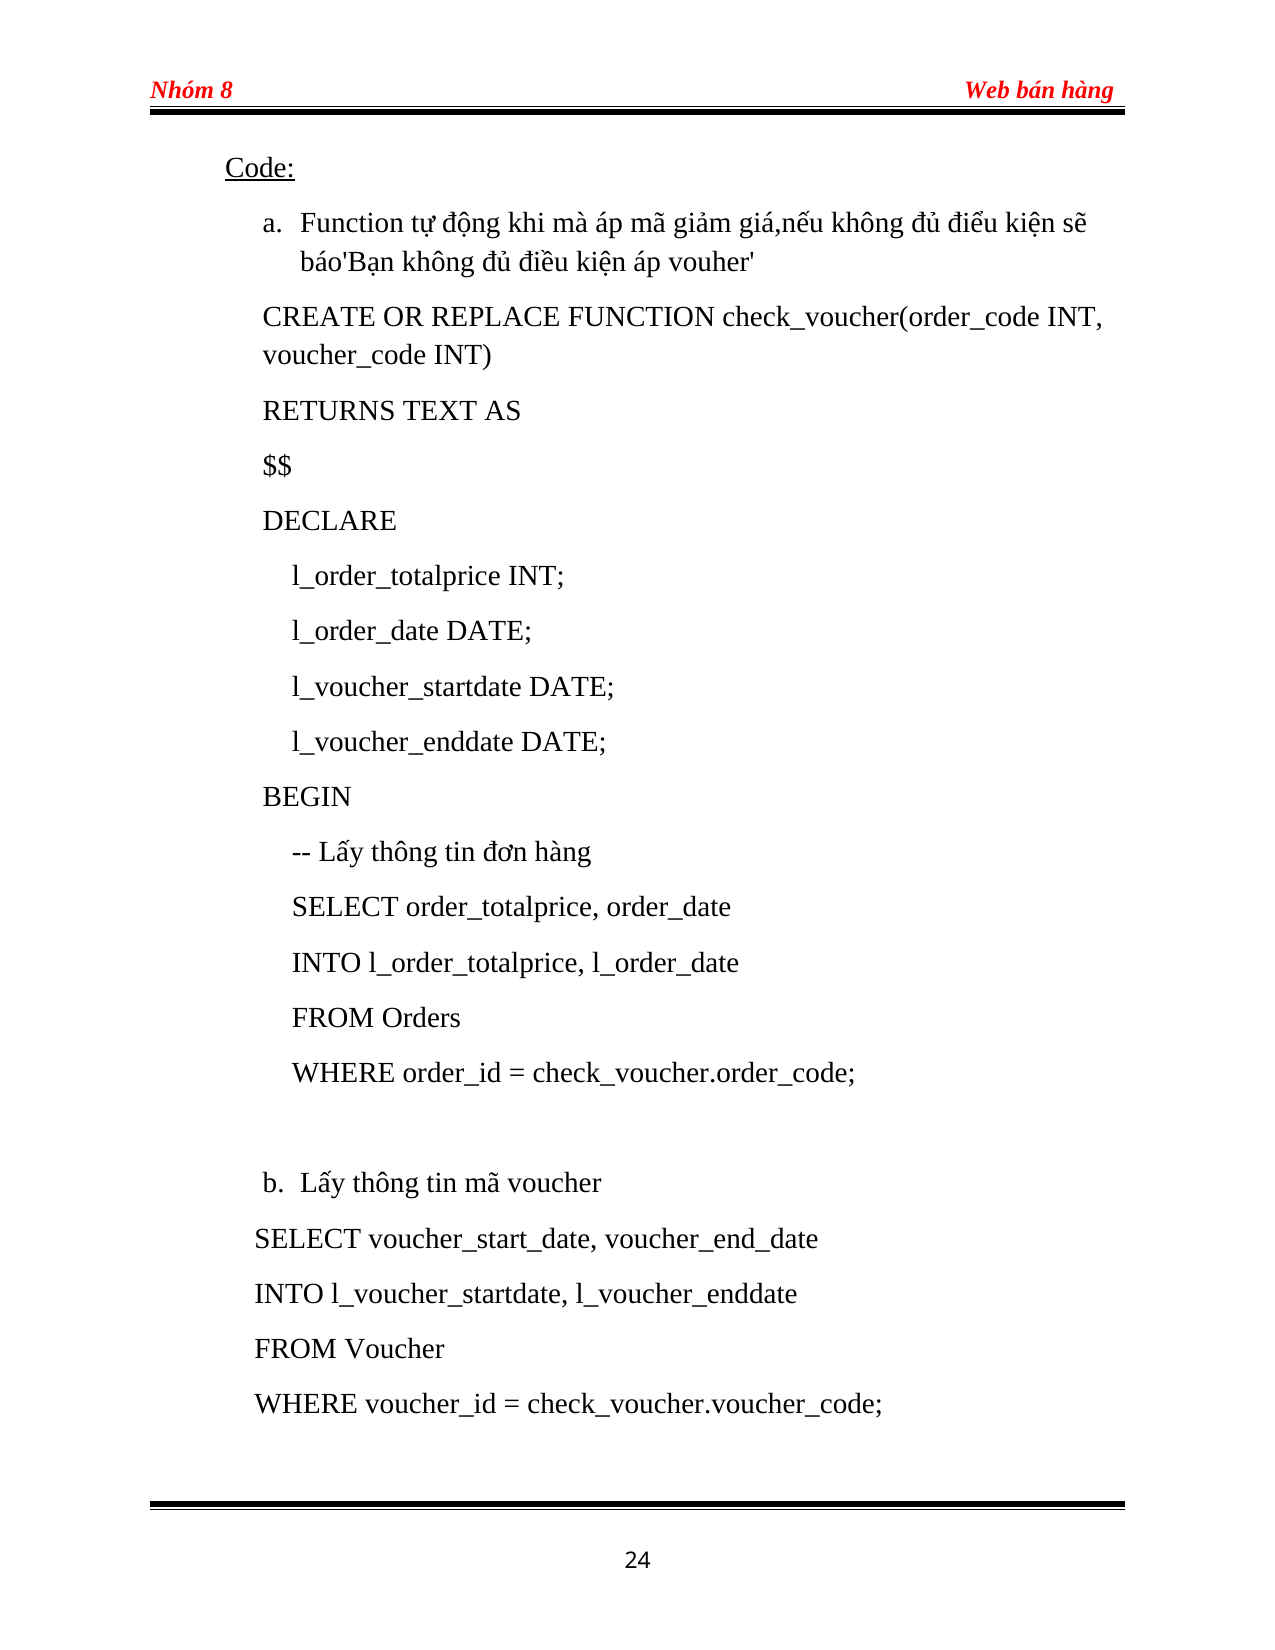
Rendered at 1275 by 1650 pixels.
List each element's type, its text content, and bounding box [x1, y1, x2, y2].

text WHERE order_id = check_voucher.order_code; [262, 1055, 1125, 1089]
text BEGIN [262, 779, 1125, 813]
text CREATE OR REPLACE FUNCTION check_voucher(order_code INT, voucher_code INT) [262, 299, 1125, 371]
text Code: [225, 150, 1125, 183]
text FROM Orders [262, 1000, 1125, 1033]
text RETURNS TEXT AS [262, 393, 1125, 426]
text l_order_totalprice INT; [262, 558, 1125, 592]
text l_order_date DATE; [262, 613, 1125, 647]
text l_voucher_startdate DATE; [262, 669, 1125, 702]
text WHERE voucher_id = check_voucher.voucher_code; [225, 1386, 1125, 1420]
text DECLARE [262, 503, 1125, 537]
text FROM Voucher [225, 1331, 1125, 1365]
text -- Lấy thông tin đơn hàng [262, 834, 1125, 868]
text l_voucher_enddate DATE; [262, 724, 1125, 757]
text INTO l_voucher_startdate, l_voucher_enddate [225, 1276, 1125, 1309]
text SELECT order_totalprice, order_date [262, 889, 1125, 923]
list Function tự động khi mà áp mã giảm giá,nếu không đủ điểu kiện sẽ báo'Bạn không đủ điều kiện áp vouher' [262, 205, 1125, 277]
list Lấy thông tin mã voucher [262, 1166, 1125, 1199]
text $$ [262, 448, 1125, 481]
text INTO l_order_totalprice, l_order_date [262, 945, 1125, 978]
text SELECT voucher_start_date, voucher_end_date [225, 1221, 1125, 1254]
